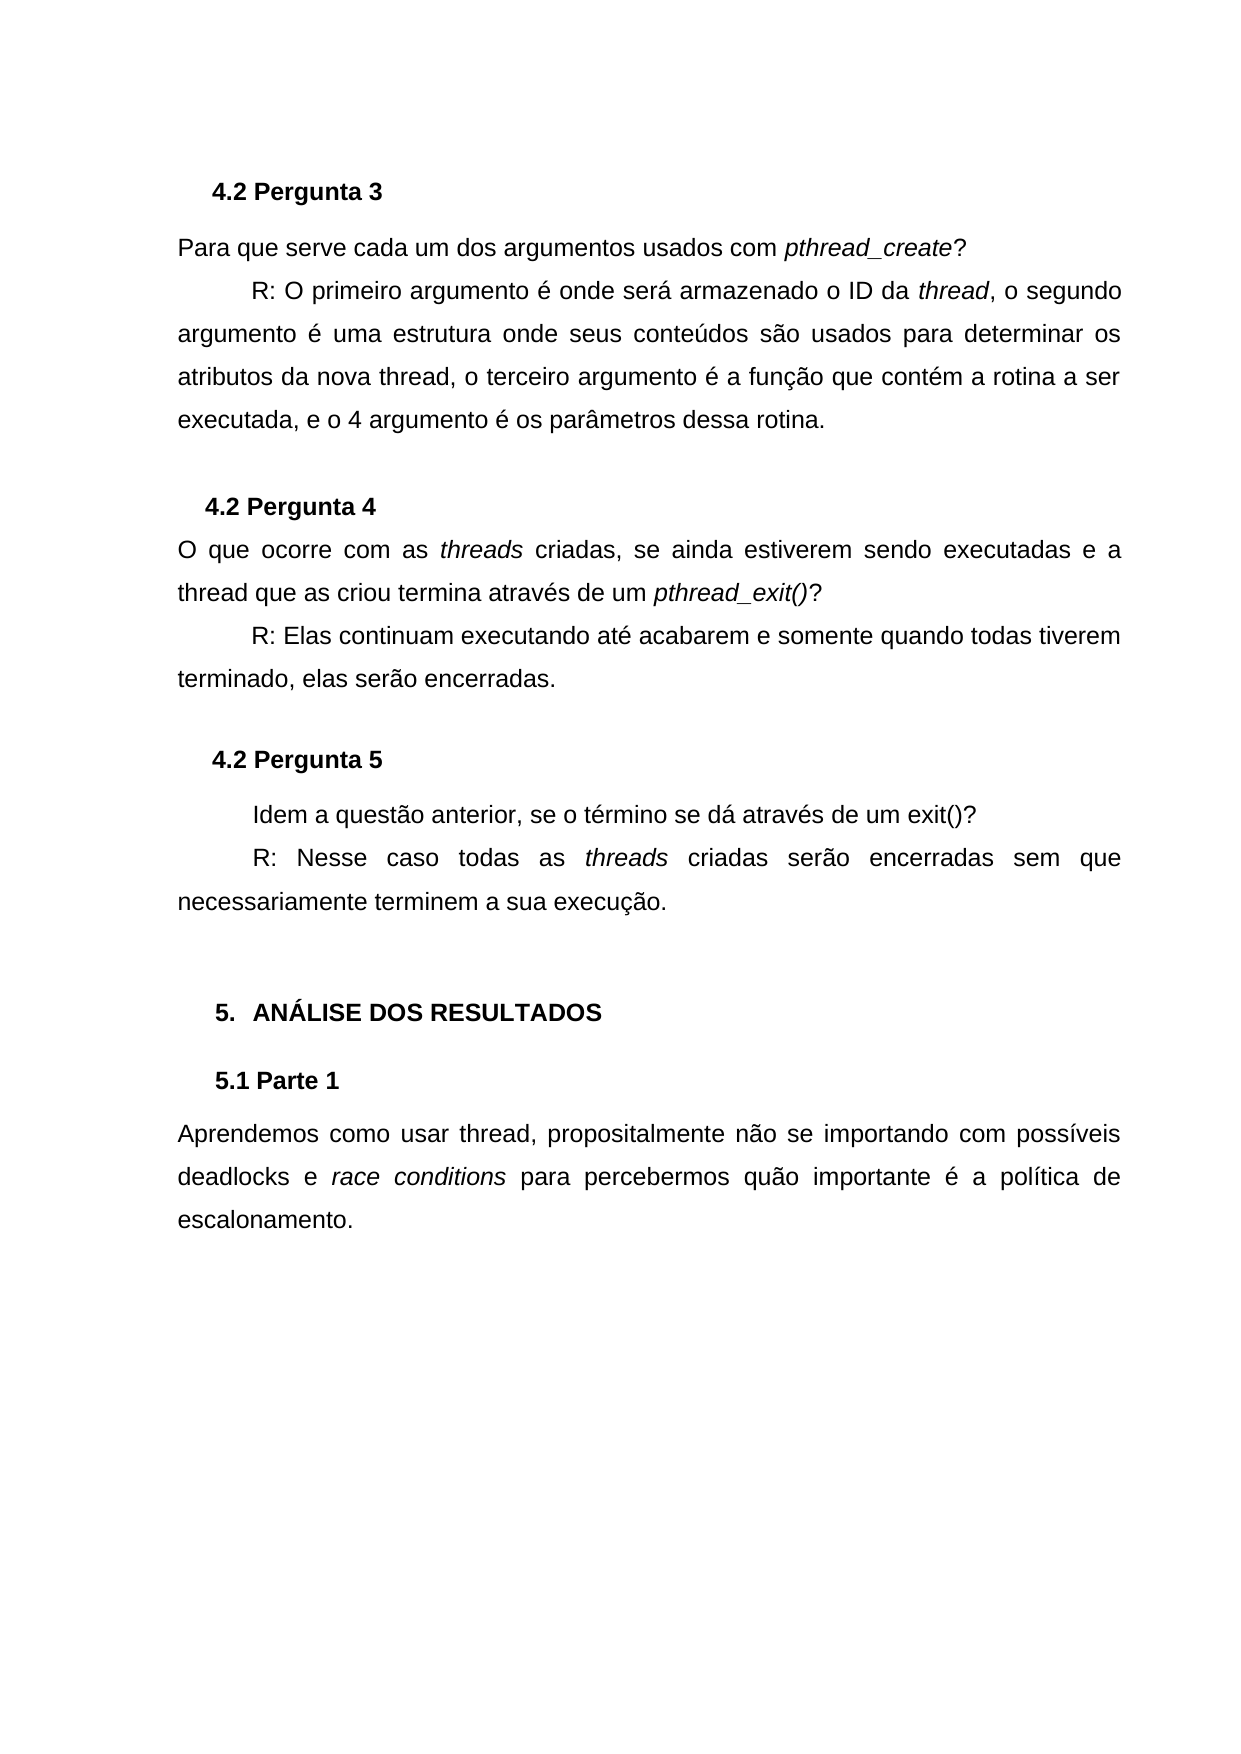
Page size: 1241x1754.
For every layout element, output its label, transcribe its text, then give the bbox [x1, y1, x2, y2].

text R: O primeiro argumento é onde será armazenado o ID da thread, o segundo argumento é uma estrutura onde seus conteúdos são usados para determinar os atributos da nova thread, o terceiro argumento é a função que contém a rotina a ser executada, e o 4 argumento é os parâmetros dessa rotina. [177, 276, 1122, 434]
subtitle ANÁLISE DOS RESULTADOS [215, 998, 1122, 1027]
text Idem a questão anterior, se o término se dá através de um exit()? [177, 800, 1122, 829]
text Aprendemos como usar thread, propositalmente não se importando com possíveis deadlocks e race conditions para percebermos quão importante é a política de escalonamento. [177, 1119, 1122, 1234]
text 4.2 Pergunta 4 [177, 492, 1122, 520]
subtitle 4.2 Pergunta 5 [177, 745, 1122, 773]
subtitle 4.2 Pergunta 3 [177, 177, 1122, 206]
text O que ocorre com as threads criadas, se ainda estiverem sendo executadas e a thread que as criou termina através de um pthread_exit()? [177, 535, 1122, 607]
subtitle 5.1 Parte 1 [177, 1066, 1122, 1095]
text Para que serve cada um dos argumentos usados com pthread_create? [177, 233, 1122, 262]
text R: Elas continuam executando até acabarem e somente quando todas tiverem terminado, elas serão encerradas. [177, 621, 1122, 693]
text R: Nesse caso todas as threads criadas serão encerradas sem que necessariamente terminem a sua execução. [177, 843, 1122, 915]
